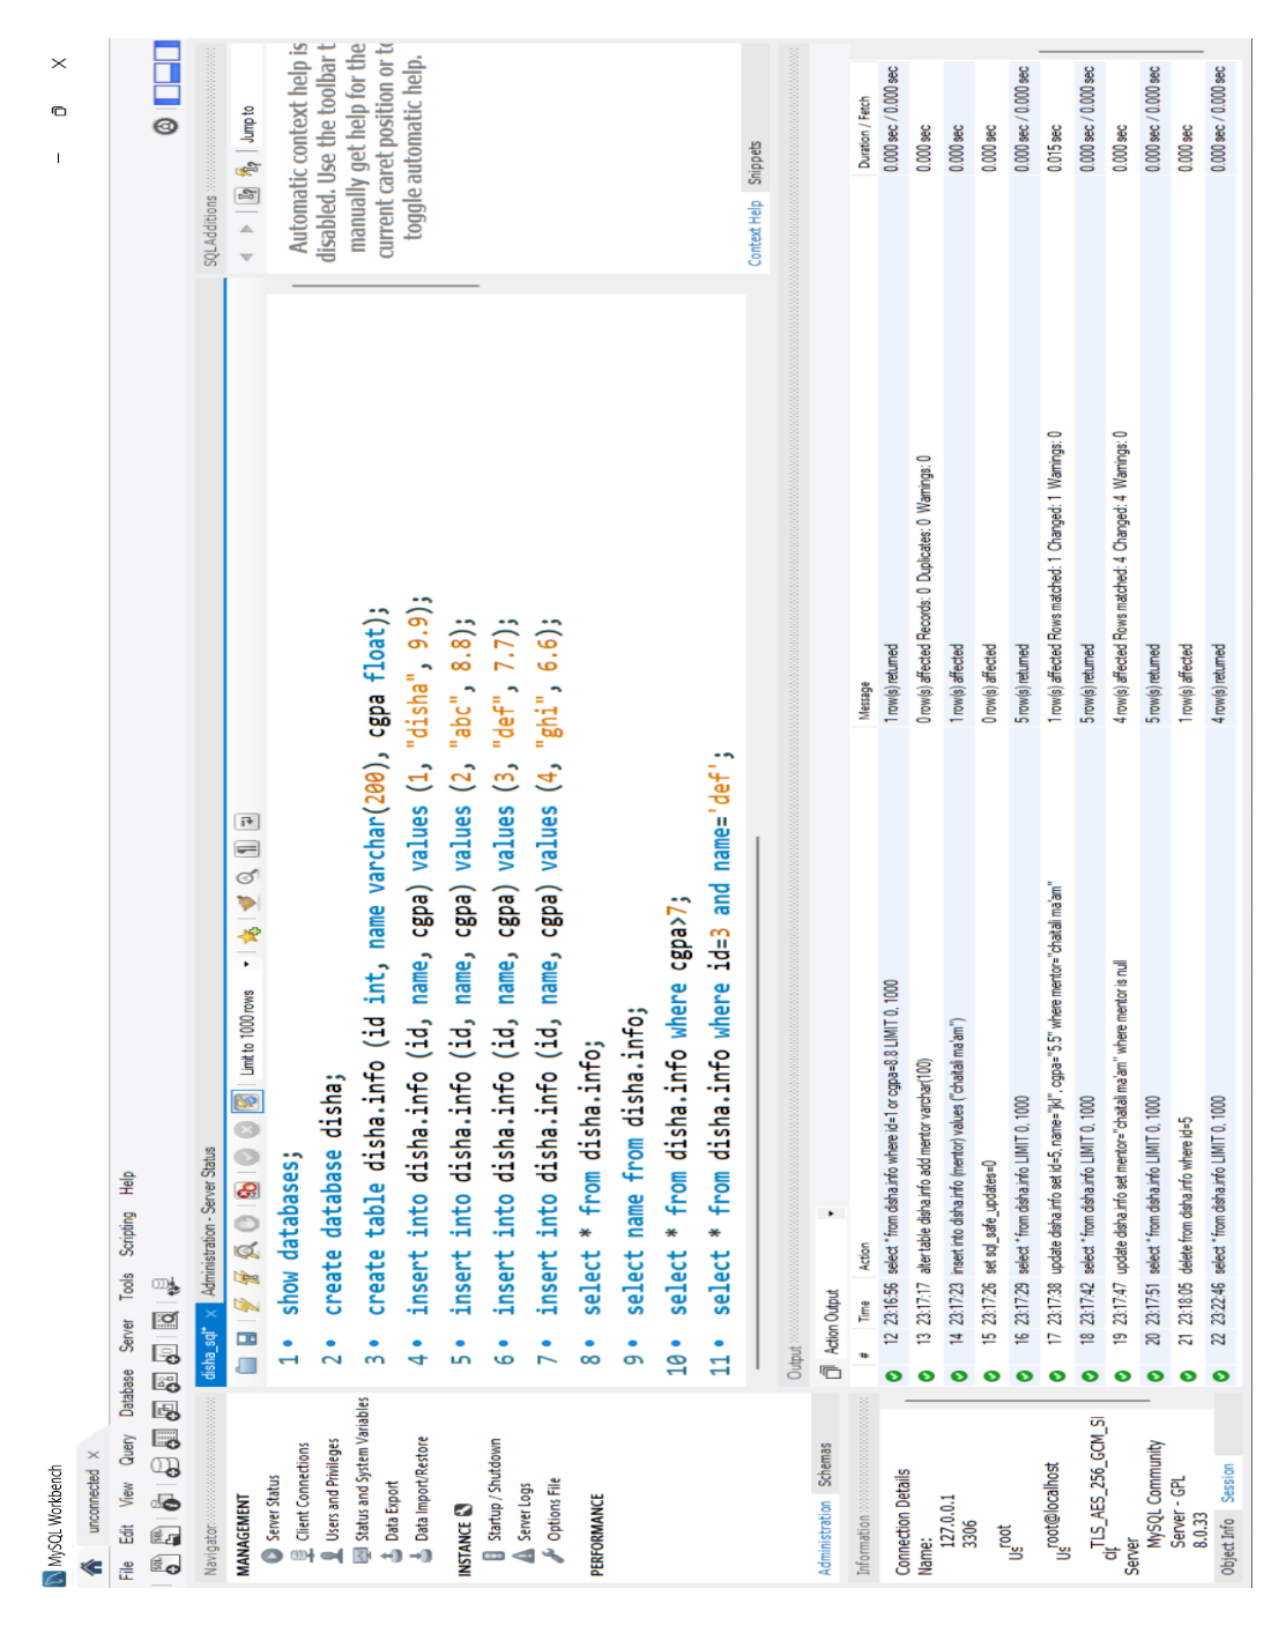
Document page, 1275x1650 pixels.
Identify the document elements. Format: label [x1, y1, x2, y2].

picture [39, 39, 1253, 1586]
